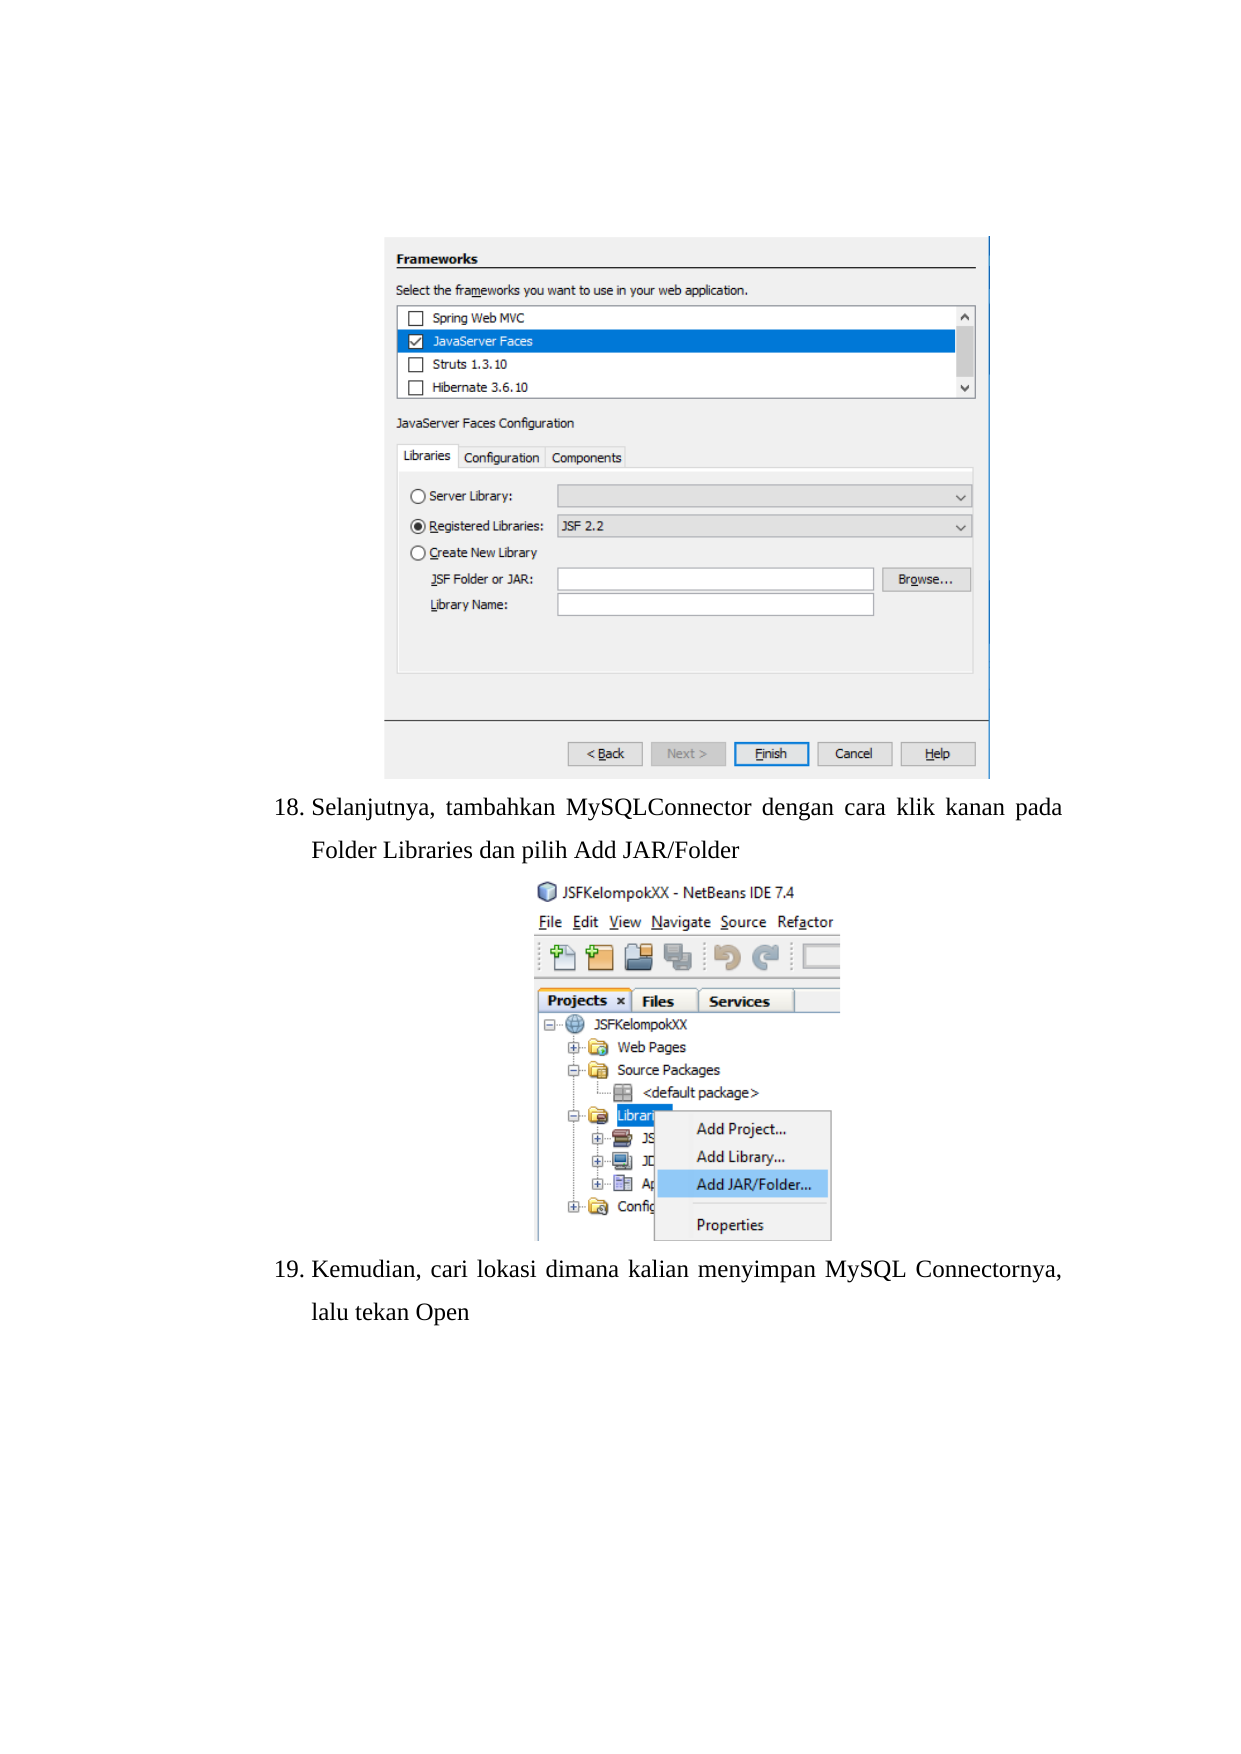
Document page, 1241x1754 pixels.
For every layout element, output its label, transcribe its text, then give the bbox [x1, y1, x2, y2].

picture [384, 236, 990, 779]
list Kemudian, cari lokasi dimana kalian menyimpan MySQL Connectornya, lalu tekan Open [274, 1254, 1063, 1326]
list Selanjutnya, tambahkan MySQLConnector dengan cara klik kanan pada Folder Libraries dan pilih Add JAR/Folder [274, 792, 1063, 864]
picture [534, 878, 841, 1241]
